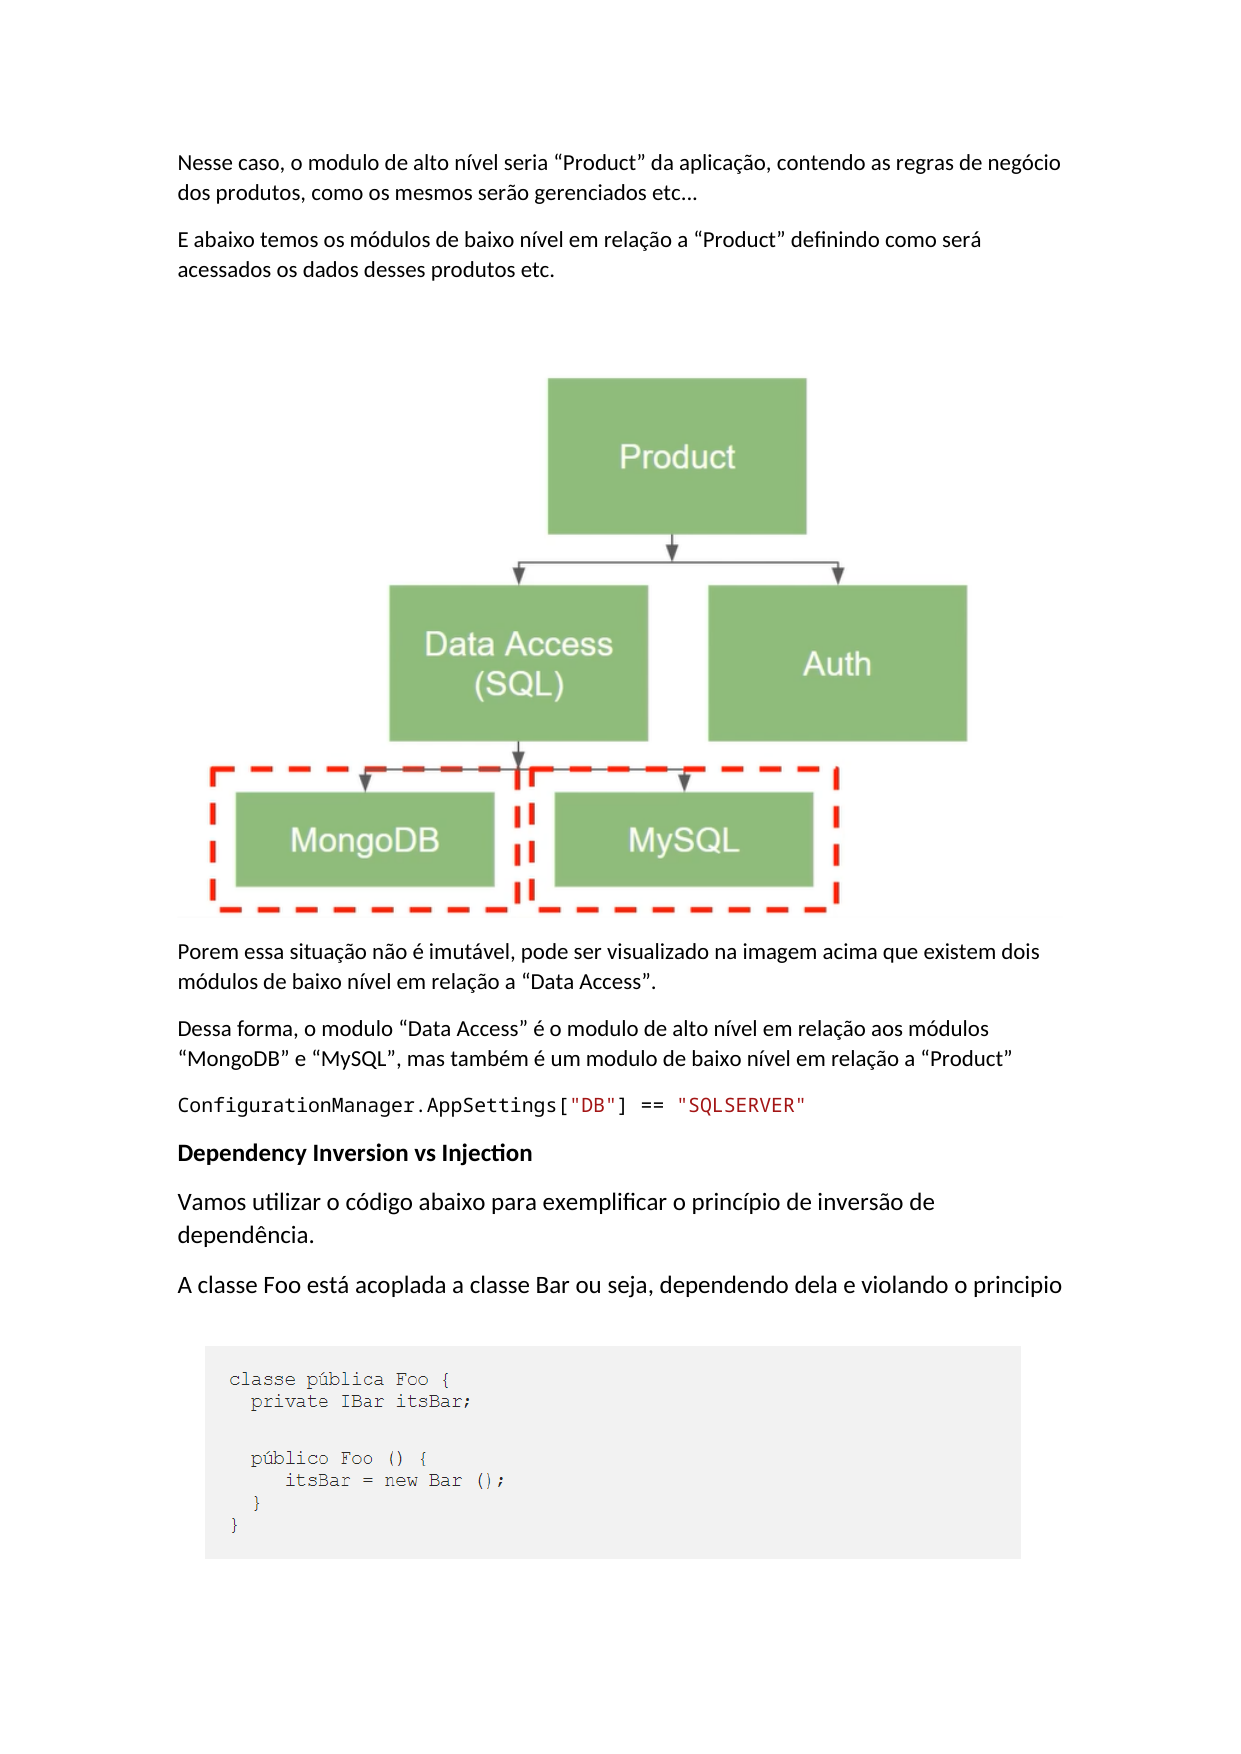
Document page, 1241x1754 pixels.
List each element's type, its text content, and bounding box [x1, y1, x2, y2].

text Dependency Inversion vs Injection [177, 1137, 1063, 1167]
text Nesse caso, o modulo de alto nível seria “Product” da aplicação, contendo as regras de negócio dos produtos, como os mesmos serão gerenciados etc... [177, 148, 1063, 206]
text Vamos utilizar o código abaixo para exemplificar o princípio de inversão de dependência. [177, 1186, 1063, 1250]
text E abaixo temos os módulos de baixo nível em relação a “Product” definindo como será acessados os dados desses produtos etc. [177, 225, 1063, 283]
picture [177, 348, 1063, 918]
text A classe Foo está acoplada a classe Bar ou seja, dependendo dela e violando o principio [177, 1269, 1063, 1299]
text ConfigurationManager.AppSettings["DB"] == "SQLSERVER" [177, 1091, 1063, 1118]
text Dessa forma, o modulo “Data Access” é o modulo de alto nível em relação aos módulos “MongoDB” e “MySQL”, mas também é um modulo de baixo nível em relação a “Product” [177, 1014, 1063, 1072]
text Porem essa situação não é imutável, pode ser visualizado na imagem acima que existem dois módulos de baixo nível em relação a “Data Access”. [177, 937, 1063, 995]
picture [177, 1318, 1063, 1588]
